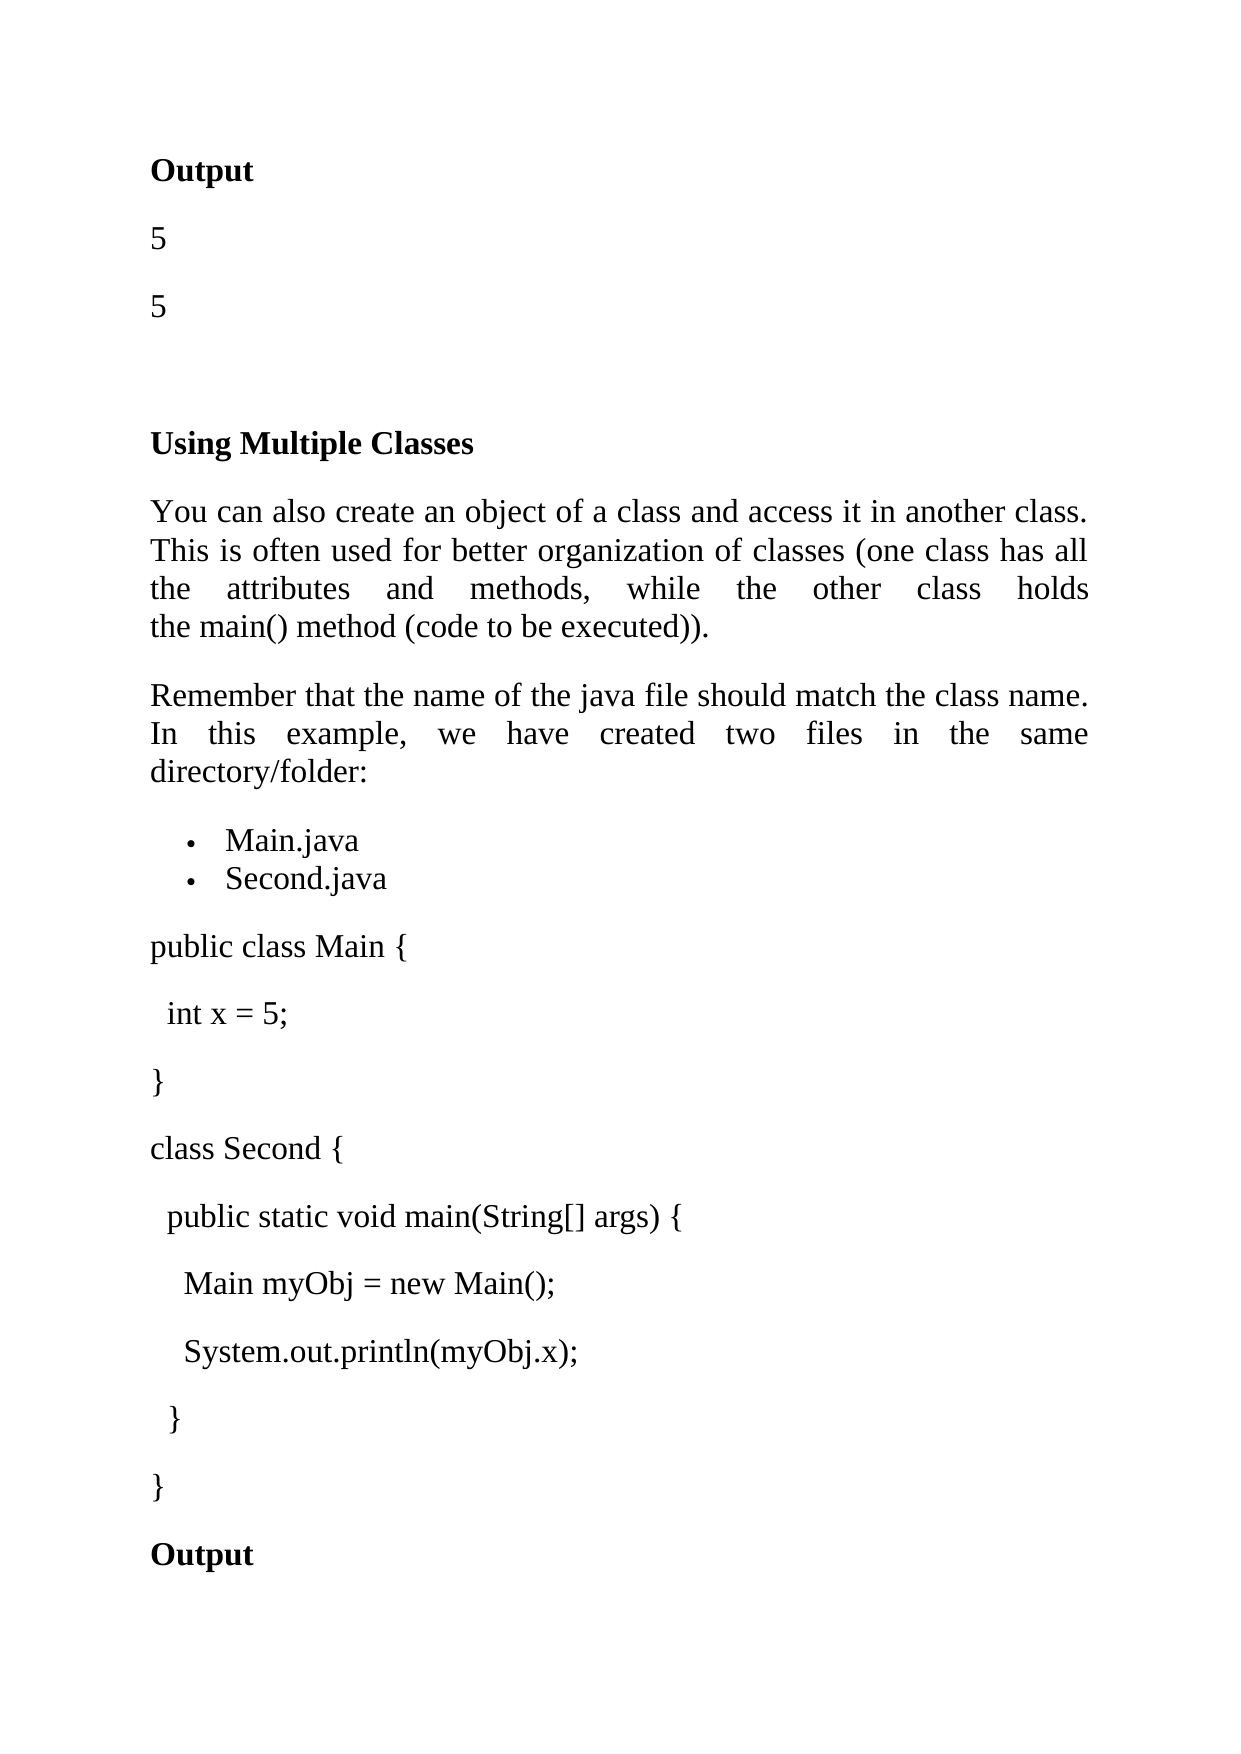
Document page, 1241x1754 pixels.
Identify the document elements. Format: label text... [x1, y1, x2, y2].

text You can also create an object of a class and access it in another class. This is often used for better organization of classes (one class has all the attributes and methods, while the other class holds the main() method (code to be executed)). [150, 492, 1090, 645]
text } [150, 1398, 1090, 1437]
text public class Main { [150, 926, 1090, 964]
text Output [150, 1534, 1090, 1572]
text int x = 5; [150, 993, 1090, 1032]
list Main.java [187, 820, 1090, 858]
subtitle Using Multiple Classes [150, 423, 1090, 462]
text Output [150, 150, 1090, 188]
list Second.java [187, 858, 1090, 897]
text Main myObj = new Main(); [150, 1263, 1090, 1302]
text Remember that the name of the java file should match the class name. In this example, we have created two files in the same directory/folder: [150, 675, 1090, 790]
text System.out.println(myObj.x); [150, 1331, 1090, 1369]
text 5 [150, 218, 1090, 257]
text class Second { [150, 1128, 1090, 1167]
text } [150, 1061, 1090, 1099]
text public static void main(String[] args) { [150, 1196, 1090, 1234]
text } [150, 1466, 1090, 1504]
text 5 [150, 287, 1090, 325]
